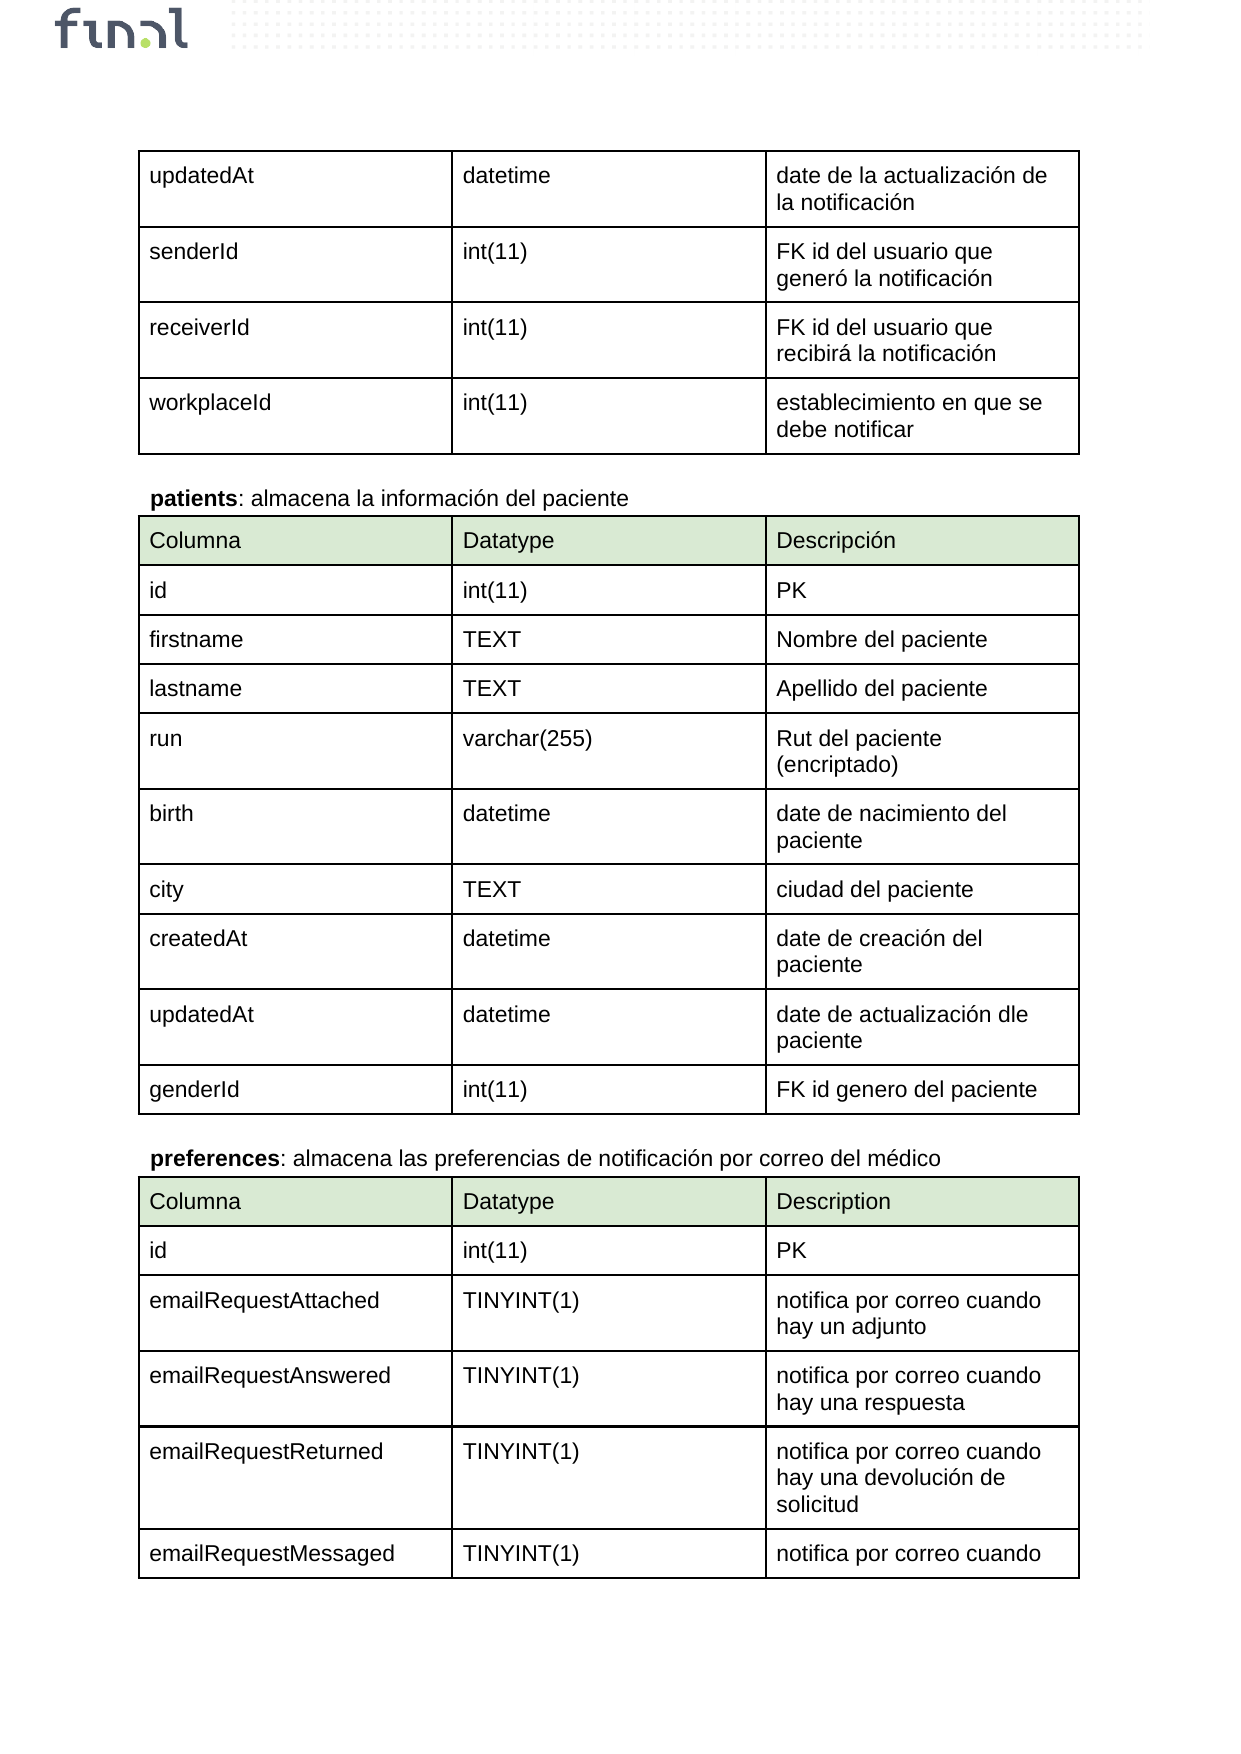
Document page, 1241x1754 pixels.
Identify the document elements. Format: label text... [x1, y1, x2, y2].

table_header Columna [140, 517, 451, 564]
table_cell TEXT [453, 665, 765, 712]
table_cell senderId [140, 228, 451, 301]
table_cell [767, 1530, 1078, 1577]
table_cell firstname [140, 616, 451, 663]
table_cell FK id del usuario que recibirá la notificación [767, 303, 1078, 377]
table_cell varchar(255) [453, 714, 765, 788]
table_cell notifica por correo cuando hay un adjunto [767, 1276, 1078, 1350]
table_cell birth [140, 790, 451, 863]
table_cell run [140, 714, 451, 788]
table_cell datetime [453, 990, 765, 1064]
table_cell datetime [453, 915, 765, 988]
table_cell Nombre del paciente [767, 616, 1078, 663]
table_cell emailRequestReturned [140, 1428, 451, 1527]
table_cell notifica por correo cuando hay una devolución de solicitud [767, 1428, 1078, 1527]
table_cell id [140, 566, 451, 613]
table_header Datatype [453, 517, 765, 564]
table_cell FK id del usuario que generó la notificación [767, 228, 1078, 301]
table_cell id [140, 1227, 451, 1274]
table_cell emailRequestAnswered [140, 1352, 451, 1425]
table_cell int(11) [453, 228, 765, 301]
table_cell establecimiento en que se debe notificar [767, 379, 1078, 452]
table_header Columna [140, 1178, 451, 1225]
table_header Descripción [767, 517, 1078, 564]
table_cell TINYINT(1) [453, 1530, 765, 1577]
table_cell date de nacimiento del paciente [767, 790, 1078, 863]
table_cell int(11) [453, 566, 765, 613]
table_cell createdAt [140, 915, 451, 988]
table_cell datetime [453, 152, 765, 226]
table_cell PK [767, 566, 1078, 613]
table_cell Rut del paciente (encriptado) [767, 714, 1078, 788]
table_header Description [767, 1178, 1078, 1225]
table_cell lastname [140, 665, 451, 712]
table_cell genderId [140, 1066, 451, 1113]
table_cell int(11) [453, 303, 765, 377]
table_cell Apellido del paciente [767, 665, 1078, 712]
table_cell PK [767, 1227, 1078, 1274]
text patients: almacena la información del paciente [150, 485, 1090, 511]
table_cell updatedAt [140, 990, 451, 1064]
table_cell emailRequestAttached [140, 1276, 451, 1350]
table_cell TINYINT(1) [453, 1276, 765, 1350]
table_cell receiverId [140, 303, 451, 377]
table_cell date de la actualización de la notificación [767, 152, 1078, 226]
table_cell city [140, 865, 451, 913]
table_cell int(11) [453, 379, 765, 452]
table_cell notifica por correo cuando hay una respuesta [767, 1352, 1078, 1425]
table_cell FK id genero del paciente [767, 1066, 1078, 1113]
table_cell TEXT [453, 865, 765, 913]
table_cell updatedAt [140, 152, 451, 226]
table_cell TINYINT(1) [453, 1352, 765, 1425]
picture [51, 0, 1150, 56]
text preferences: almacena las preferencias de notificación por correo del médico [150, 1145, 1090, 1172]
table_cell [140, 1530, 451, 1577]
table_cell datetime [453, 790, 765, 863]
table_cell int(11) [453, 1066, 765, 1113]
table_header Datatype [453, 1178, 765, 1225]
table_cell workplaceId [140, 379, 451, 452]
table_cell TINYINT(1) [453, 1428, 765, 1527]
table_cell ciudad del paciente [767, 865, 1078, 913]
table_cell date de creación del paciente [767, 915, 1078, 988]
table_cell int(11) [453, 1227, 765, 1274]
table_cell date de actualización dle paciente [767, 990, 1078, 1064]
table_cell TEXT [453, 616, 765, 663]
